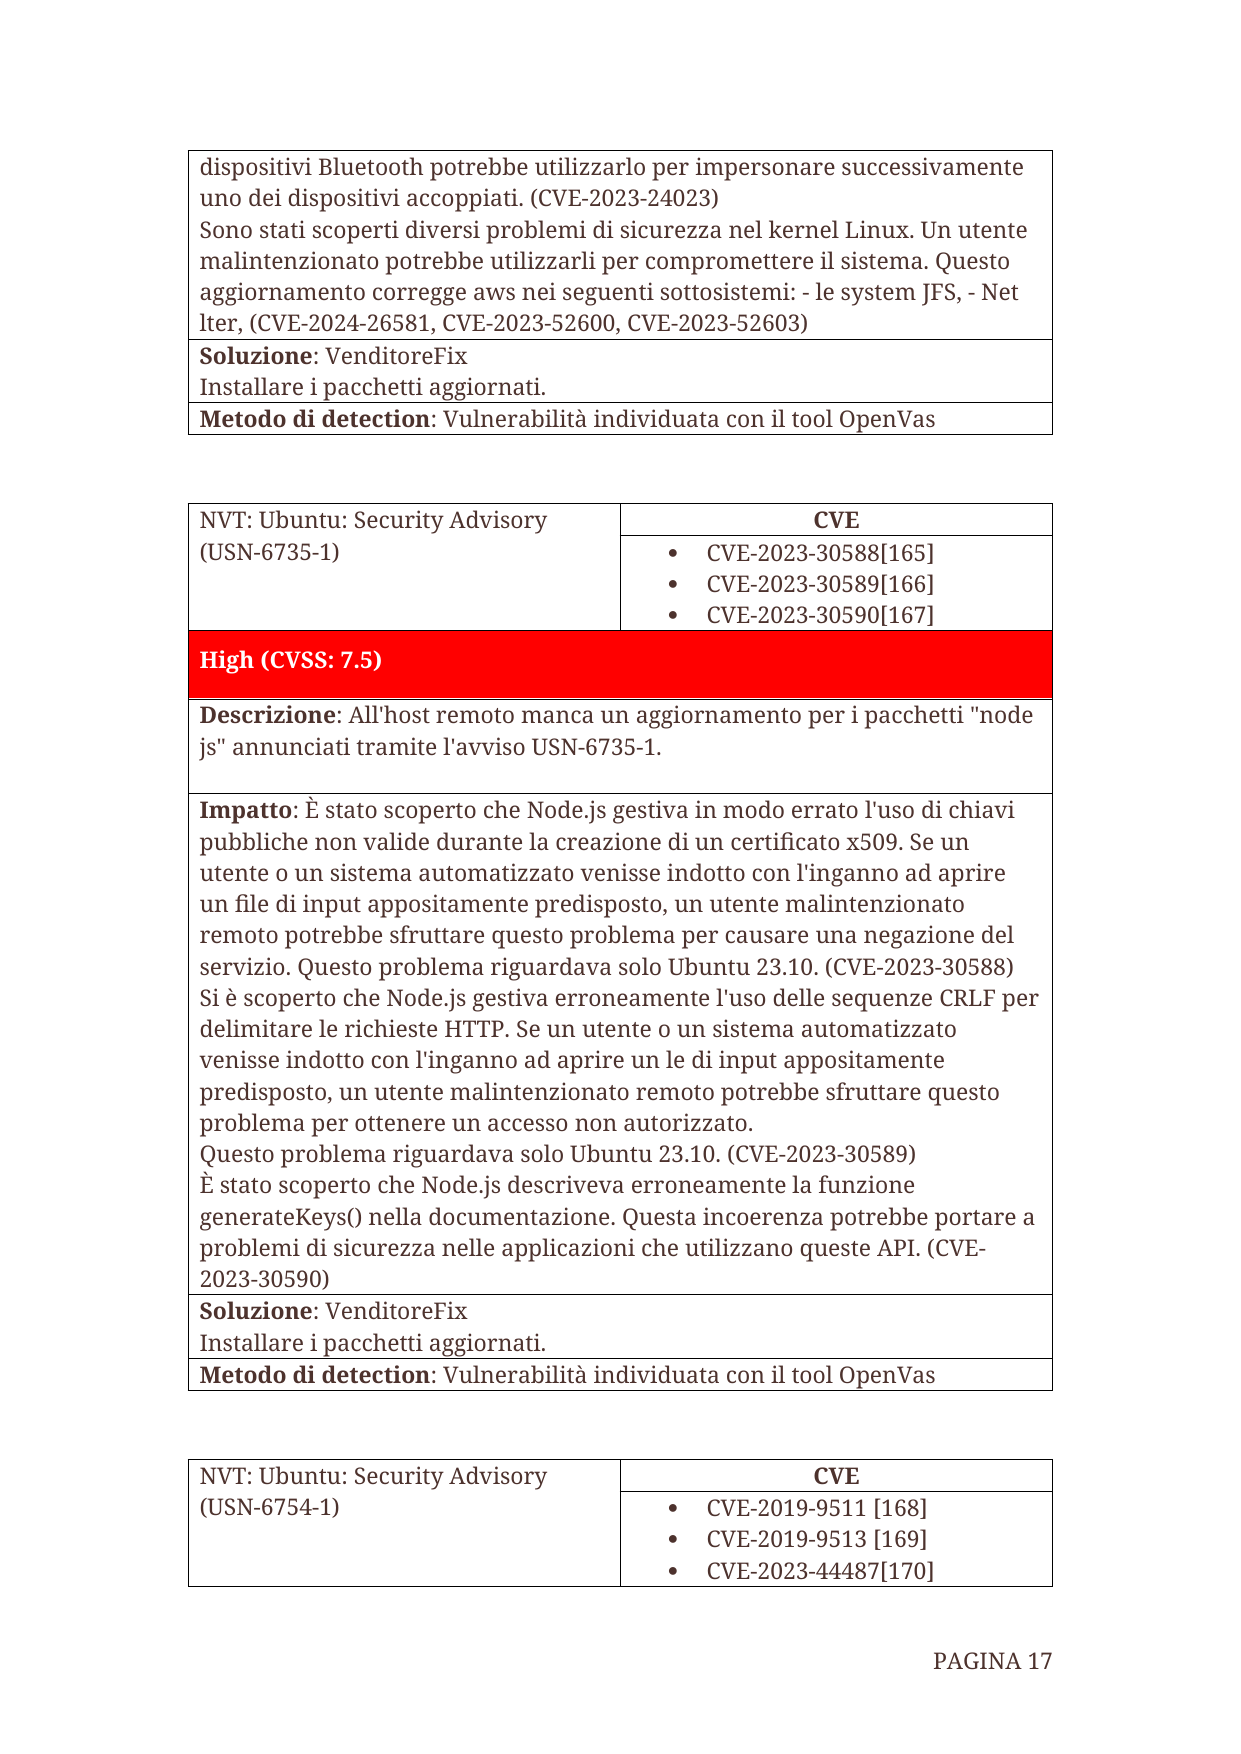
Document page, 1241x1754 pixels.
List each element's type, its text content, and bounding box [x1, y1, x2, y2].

table_cell Soluzione: VenditoreFix Installare i pacchetti aggiornati. [189, 1295, 1052, 1358]
table_cell Metodo di detection: Vulnerabilità individuata con il tool OpenVas [189, 403, 1052, 434]
table_header CVE [621, 504, 1052, 535]
table_cell CVE-2023-30588[165] CVE-2023-30589[166] CVE-2023-30590[167] [621, 536, 1052, 630]
table_cell Metodo di detection: Vulnerabilità individuata con il tool OpenVas [189, 1359, 1052, 1390]
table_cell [189, 151, 1052, 338]
table_cell High (CVSS: 7.5) [189, 631, 1052, 698]
table_cell Soluzione: VenditoreFix Installare i pacchetti aggiornati. [189, 340, 1052, 402]
table_cell Impatto: È stato scoperto che Node.js gestiva in modo errato l'uso di chiavi pubbliche non valide durante la creazione di un certificato x509. Se un utente o un sistema automatizzato venisse indotto con l'inganno ad aprire un file di input appositamente predisposto, un utente malintenzionato remoto potrebbe sfruttare questo problema per causare una negazione del servizio. Questo problema riguardava solo Ubuntu 23.10. (CVE-2023-30588) Si è scoperto che Node.js gestiva erroneamente l'uso delle sequenze CRLF per delimitare le richieste HTTP. Se un utente o un sistema automatizzato venisse indotto con l'inganno ad aprire un le di input appositamente predisposto, un utente malintenzionato remoto potrebbe sfruttare questo problema per ottenere un accesso non autorizzato. Questo problema riguardava solo Ubuntu 23.10. (CVE-2023-30589) È stato scoperto che Node.js descriveva erroneamente la funzione generateKeys() nella documentazione. Questa incoerenza potrebbe portare a problemi di sicurezza nelle applicazioni che utilizzano queste API. (CVE-2023-30590) [189, 794, 1052, 1294]
table_cell Descrizione: All'host remoto manca un aggiornamento per i pacchetti "node js" annunciati tramite l'avviso USN-6735-1. [189, 700, 1052, 793]
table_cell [621, 1492, 1052, 1586]
table_header NVT: Ubuntu: Security Advisory (USN-6754-1) [189, 1460, 620, 1586]
table_header NVT: Ubuntu: Security Advisory (USN-6735-1) [189, 504, 620, 630]
table_header CVE [621, 1460, 1052, 1491]
